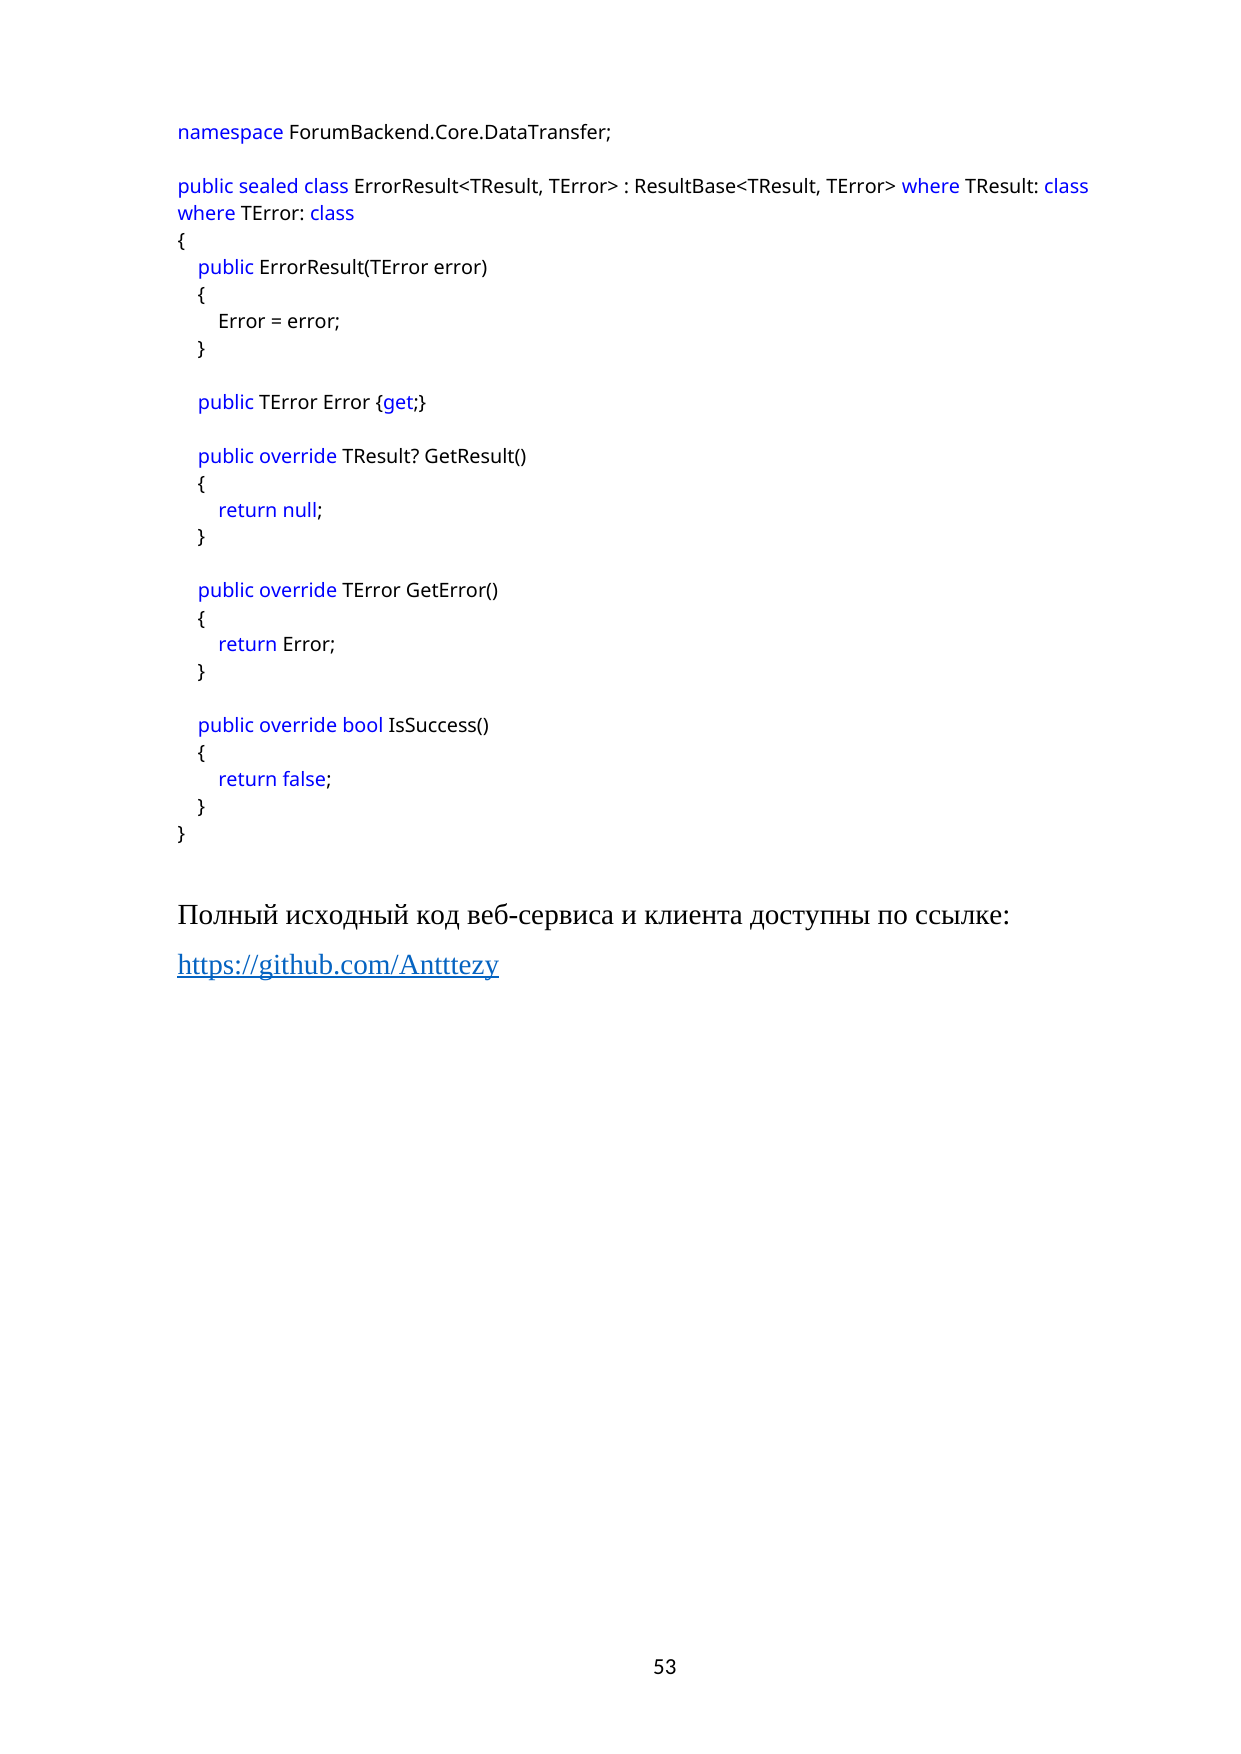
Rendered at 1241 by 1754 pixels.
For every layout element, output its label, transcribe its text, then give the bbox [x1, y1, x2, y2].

text { [177, 739, 1152, 766]
text public override TError GetError() [177, 577, 1152, 604]
text } [177, 819, 1152, 847]
text } [177, 658, 1152, 685]
text return Error; [177, 631, 1152, 658]
text public override TResult? GetResult() [177, 442, 1152, 469]
text { [177, 280, 1152, 307]
text Error = error; [177, 307, 1152, 334]
text } [177, 793, 1152, 819]
text return null; [177, 496, 1152, 523]
text public TError Error {get;} [177, 388, 1152, 415]
text } [177, 523, 1152, 550]
text } [177, 334, 1152, 361]
text { [177, 469, 1152, 496]
text Полный исходный код веб-сервиса и клиента доступны по ссылке: https://github.com/Antttezy [177, 897, 1152, 981]
text public override bool IsSuccess() [177, 712, 1152, 739]
text namespace ForumBackend.Core.DataTransfer; [177, 118, 1152, 145]
text { [177, 226, 1152, 253]
text public sealed class ErrorResult<TResult, TError> : ResultBase<TResult, TError> where TResult: class where TError: class [177, 172, 1152, 226]
text return false; [177, 766, 1152, 793]
text public ErrorResult(TError error) [177, 253, 1152, 280]
text { [177, 604, 1152, 631]
